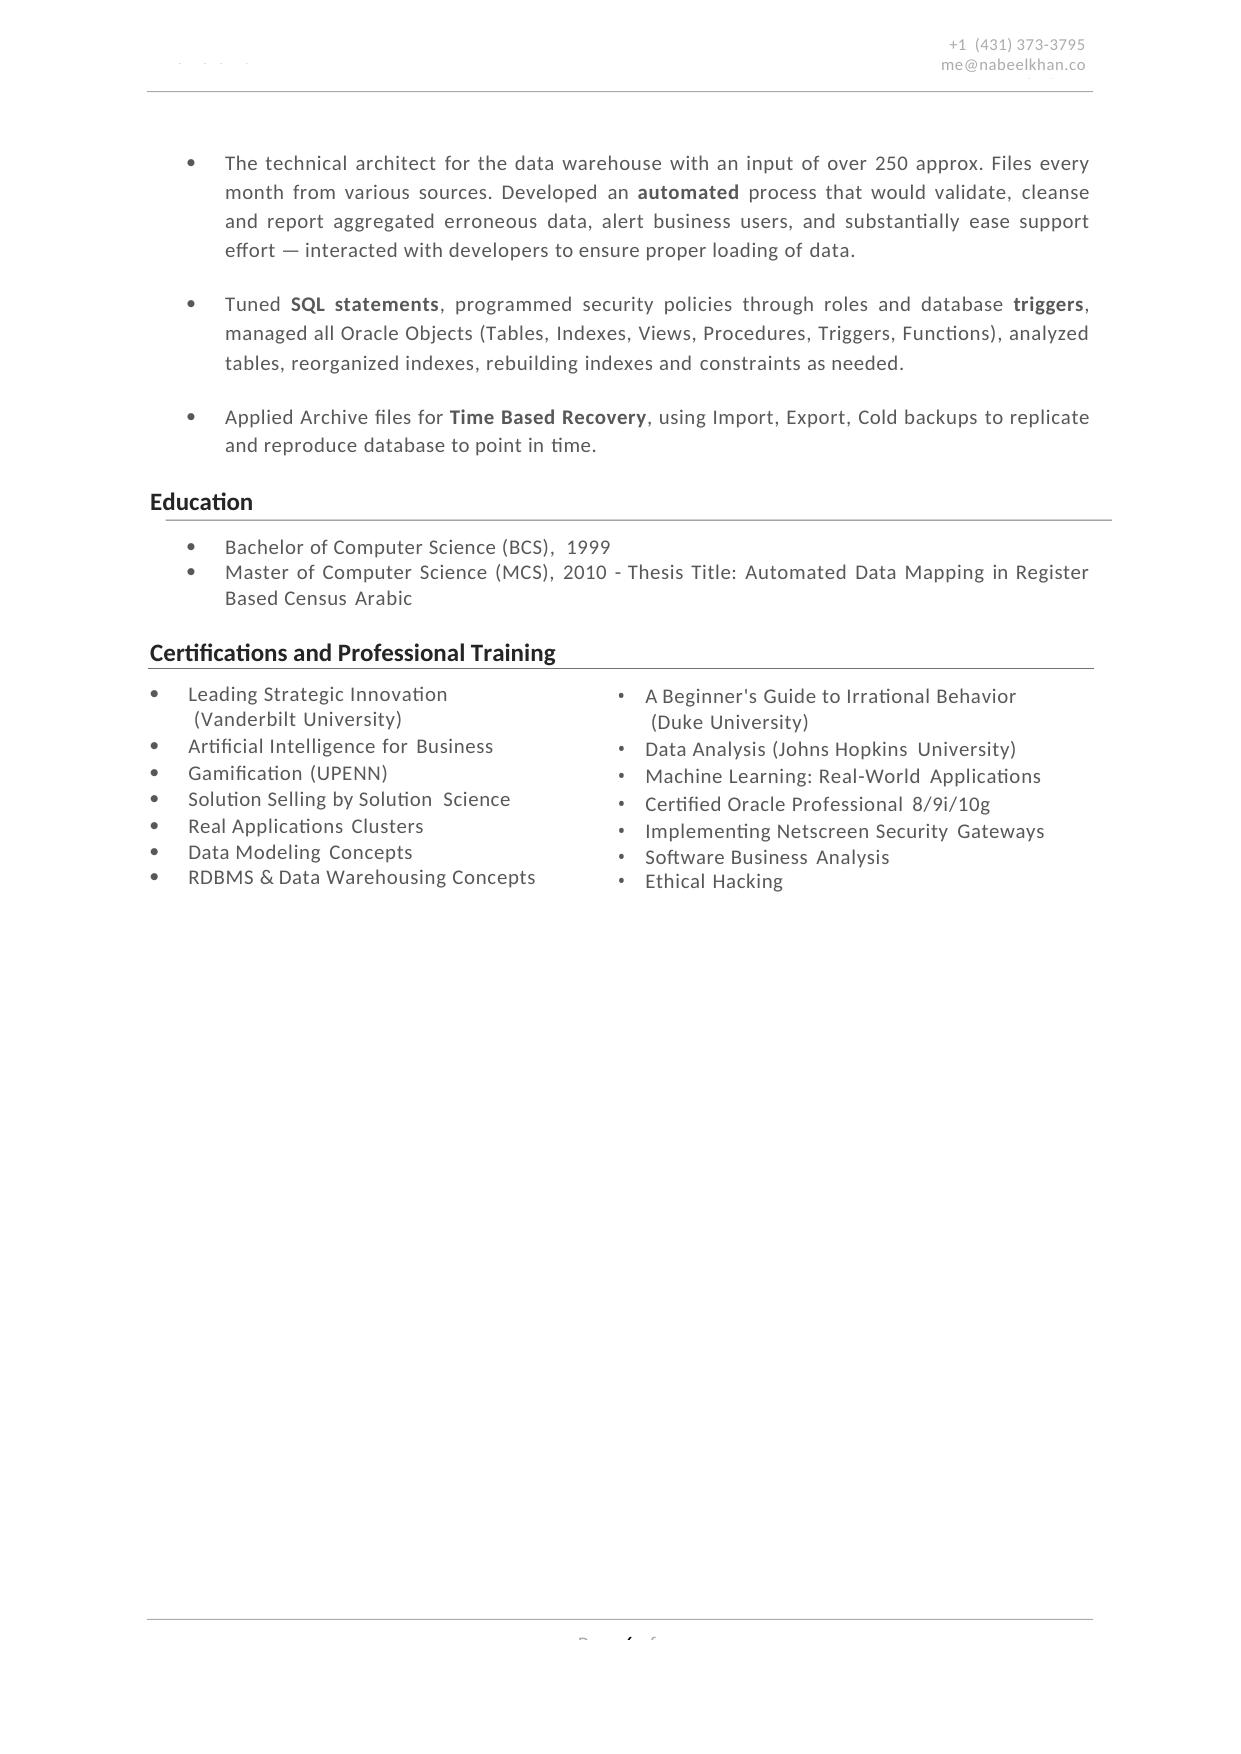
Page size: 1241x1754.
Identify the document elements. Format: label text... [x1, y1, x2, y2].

subtitle Education [150, 487, 1105, 517]
list Tuned SQL statements, programmed security policies through roles and database triggers, managed all Oracle Objects (Tables, Indexes, Views, Procedures, Triggers, Functions), analyzed tables, reorganized indexes, rebuilding indexes and constraints as needed. [187, 291, 1089, 375]
list Master of Computer Science (MCS), 2010 - Thesis Title: Automated Data Mapping in Register Based Census Arabic [187, 559, 1089, 610]
list Applied Archive files for Time Based Recovery, using Import, Export, Cold backups to replicate and reproduce database to point in time. [187, 404, 1089, 458]
subtitle Certifications and Professional Training [150, 637, 1105, 667]
list Bachelor of Computer Science (BCS), 1999 [187, 533, 1105, 559]
list The technical architect for the data warehouse with an input of over 250 approx. Files every month from various sources. Developed an automated process that would validate, cleanse and report aggregated erroneous data, alert business users, and substantially ease support effort — interacted with developers to ensure proper loading of data. [187, 150, 1089, 263]
table_header Leading Strategic Innovation (Vanderbilt University) Artificial Intelligence for Business Gamification (UPENN) Solution Selling by Solution Science Real Applications Clusters Data Modeling Concepts RDBMS & Data Warehousing Concepts [148, 669, 579, 894]
table_header A Beginner's Guide to Irrational Behavior (Duke University) Data Analysis (Johns Hopkins University) Machine Learning: Real-World Applications Certified Oracle Professional 8/9i/10g Implementing Netscreen Security Gateways Software Business Analysis Ethical Hacking [579, 669, 1094, 894]
